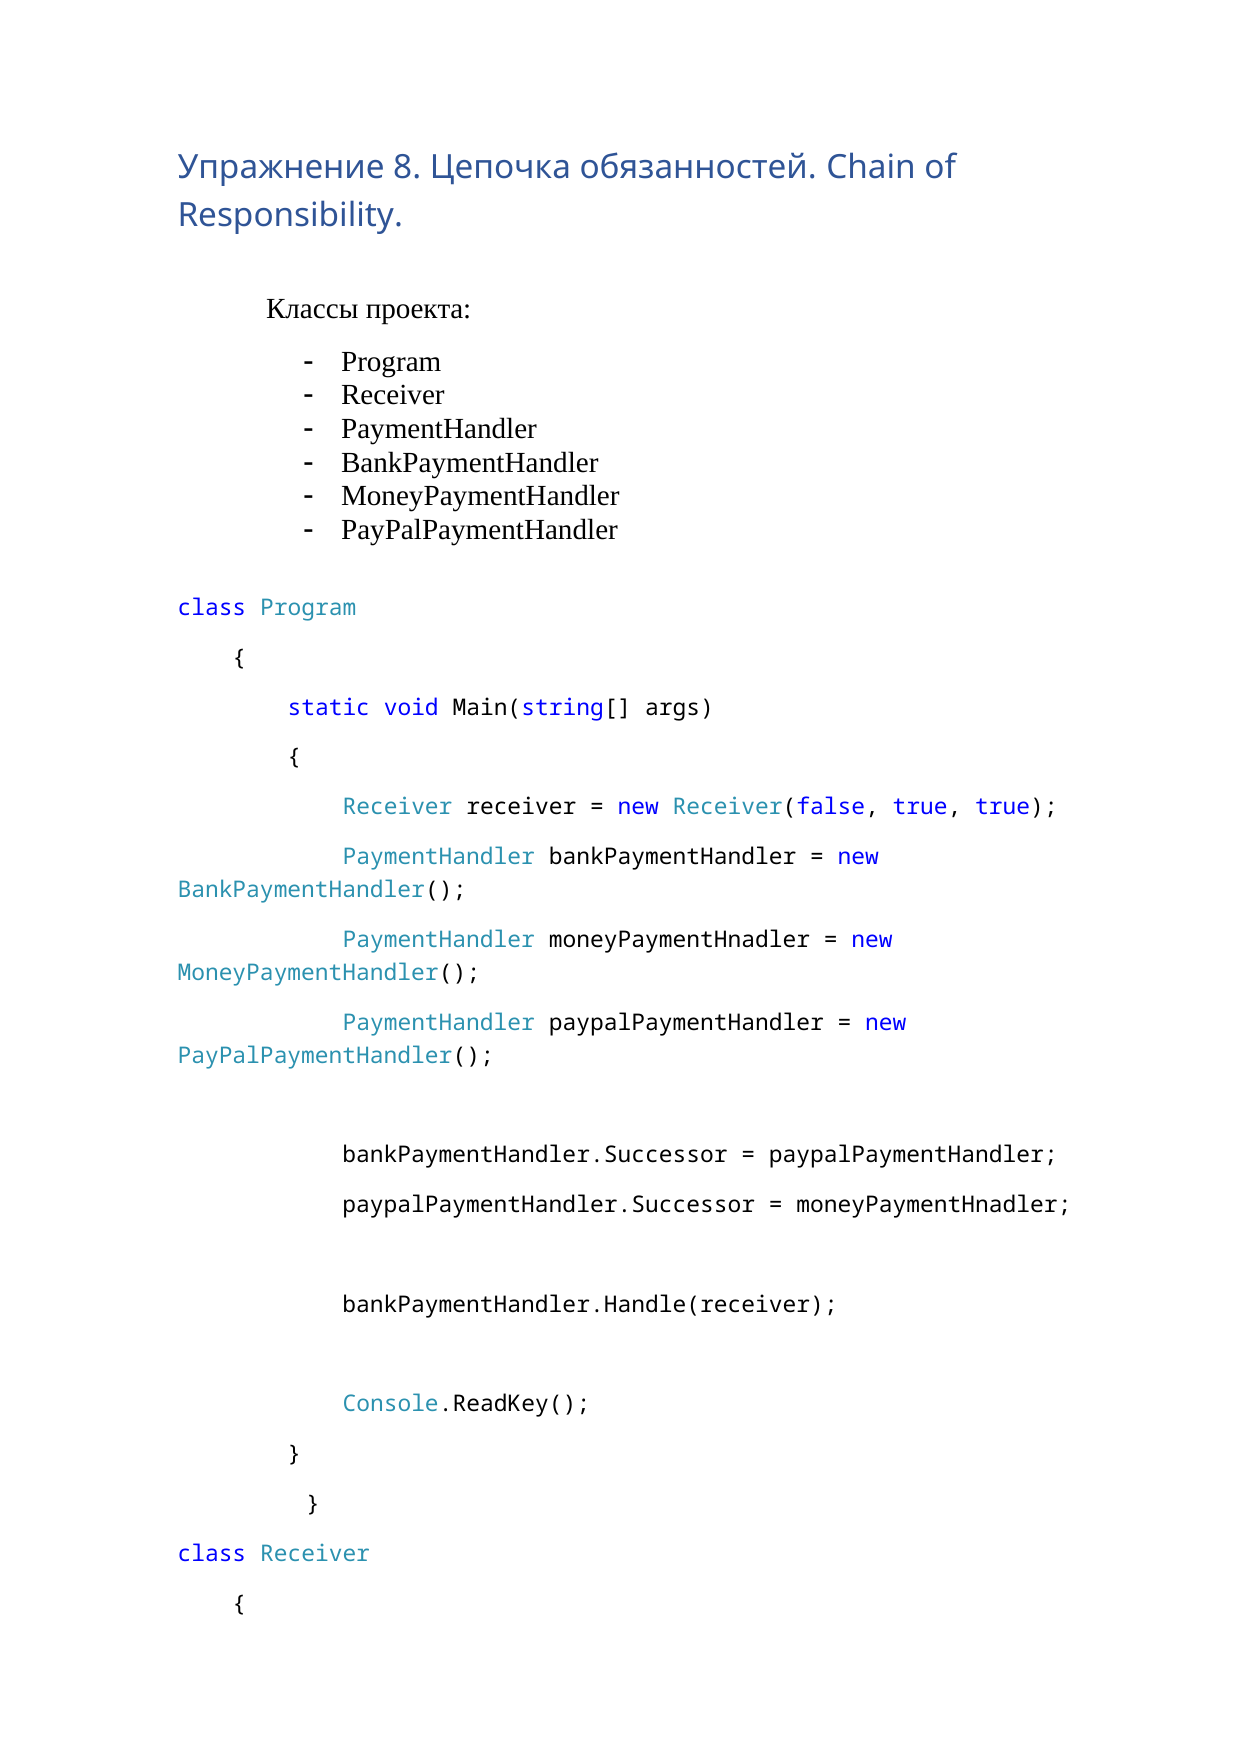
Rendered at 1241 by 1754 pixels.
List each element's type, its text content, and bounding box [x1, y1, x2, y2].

text paypalPaymentHandler.Successor = moneyPaymentHnadler; [177, 1188, 1152, 1219]
text static void Main(string[] args) [177, 690, 1152, 722]
list PaymentHandler [303, 411, 1152, 445]
text } [177, 1437, 1152, 1468]
text PaymentHandler bankPaymentHandler = new BankPaymentHandler(); [177, 840, 1152, 904]
subtitle Упражнение 8. Цепочка обязанностей. Chain of Responsibility. [177, 143, 1152, 237]
text { [177, 740, 1152, 771]
list BankPaymentHandler [303, 445, 1152, 478]
text Console.ReadKey(); [177, 1387, 1152, 1418]
text PaymentHandler paypalPaymentHandler = new PayPalPaymentHandler(); [177, 1006, 1152, 1070]
text class Receiver [177, 1537, 1152, 1568]
list Receiver [303, 377, 1152, 411]
list Program [303, 344, 1152, 377]
list PayPalPaymentHandler [303, 512, 1152, 546]
text } [177, 1487, 1152, 1518]
text { [177, 1586, 1152, 1618]
text bankPaymentHandler.Handle(receiver); [177, 1288, 1152, 1319]
text Receiver receiver = new Receiver(false, true, true); [177, 790, 1152, 821]
text class Program [177, 591, 1152, 622]
text Классы проекта: [177, 292, 1152, 325]
text PaymentHandler moneyPaymentHnadler = new MoneyPaymentHandler(); [177, 923, 1152, 987]
text bankPaymentHandler.Successor = paypalPaymentHandler; [177, 1138, 1152, 1169]
text { [177, 641, 1152, 672]
list MoneyPaymentHandler [303, 478, 1152, 512]
